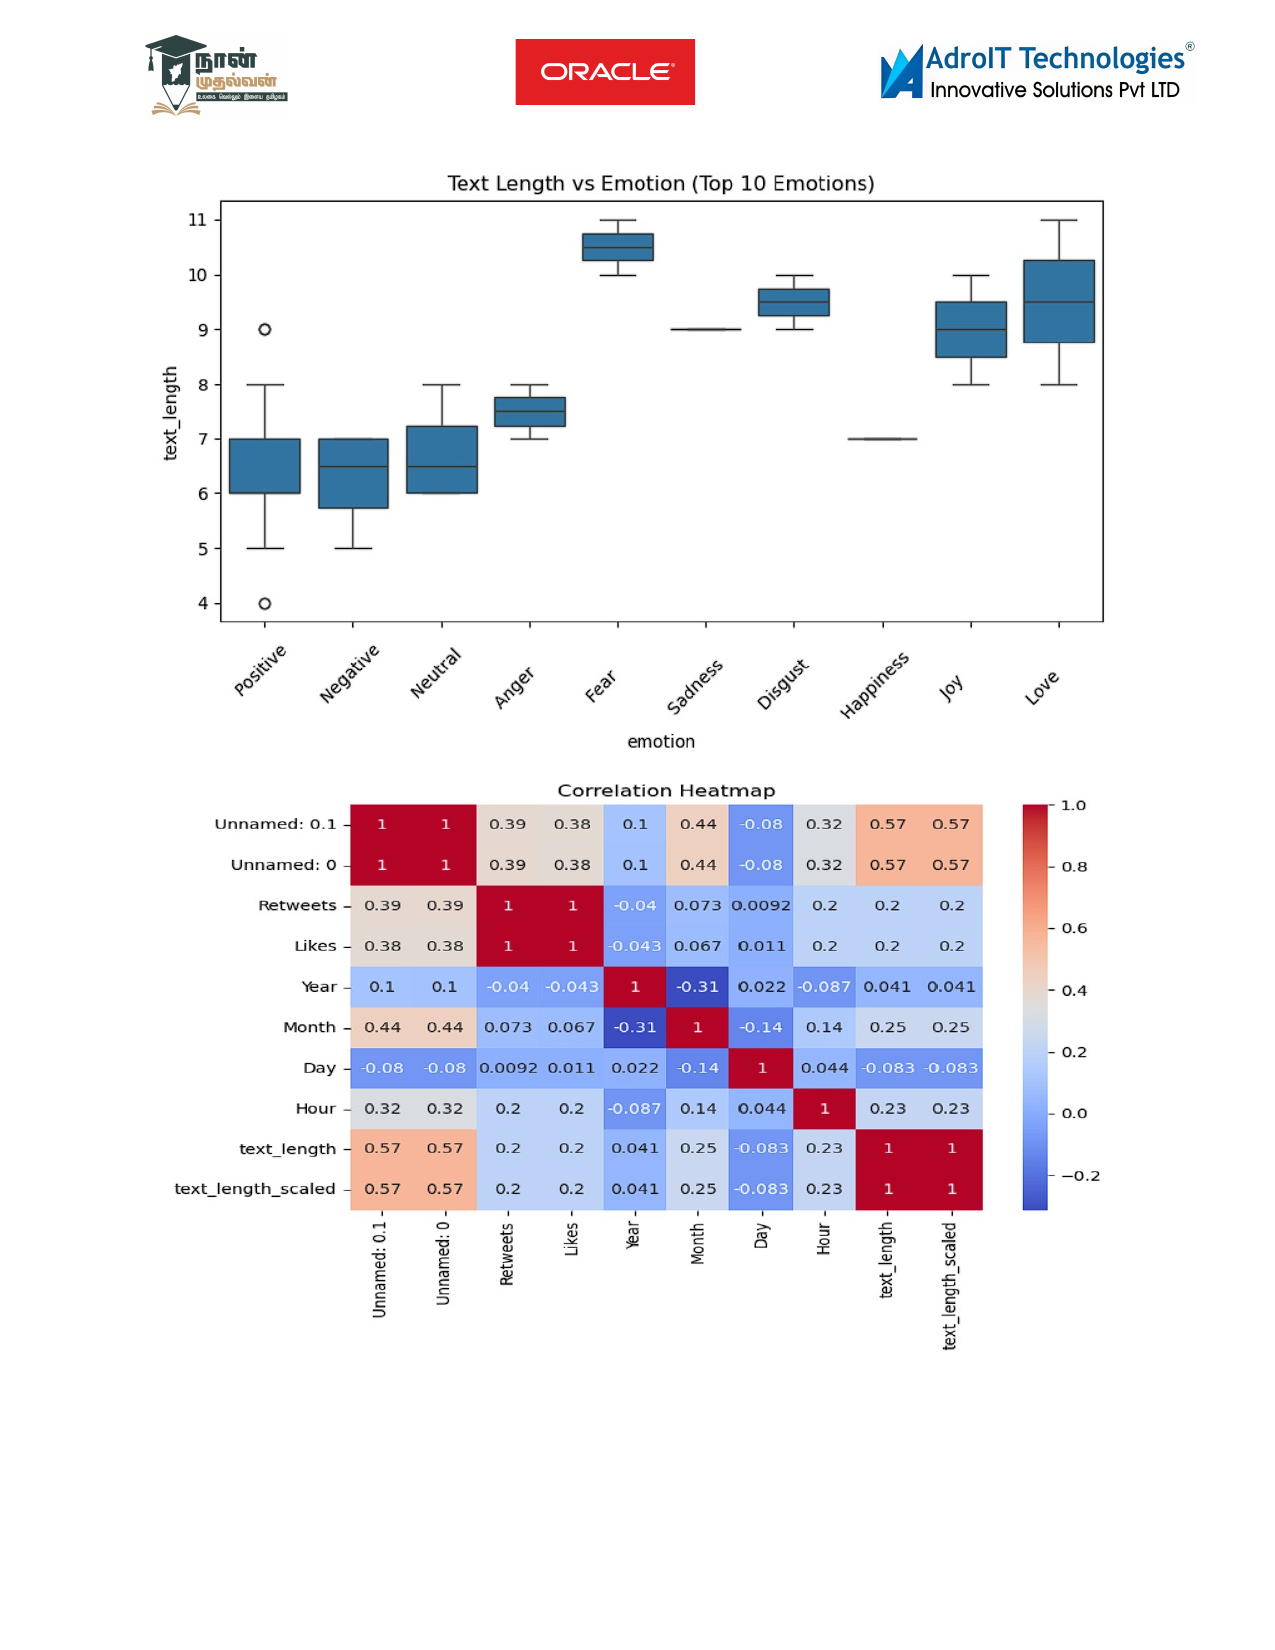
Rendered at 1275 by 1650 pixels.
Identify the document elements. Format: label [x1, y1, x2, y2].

picture [515, 39, 696, 105]
picture [878, 39, 1197, 105]
picture [150, 764, 1135, 1373]
picture [140, 31, 290, 119]
picture [150, 157, 1133, 761]
